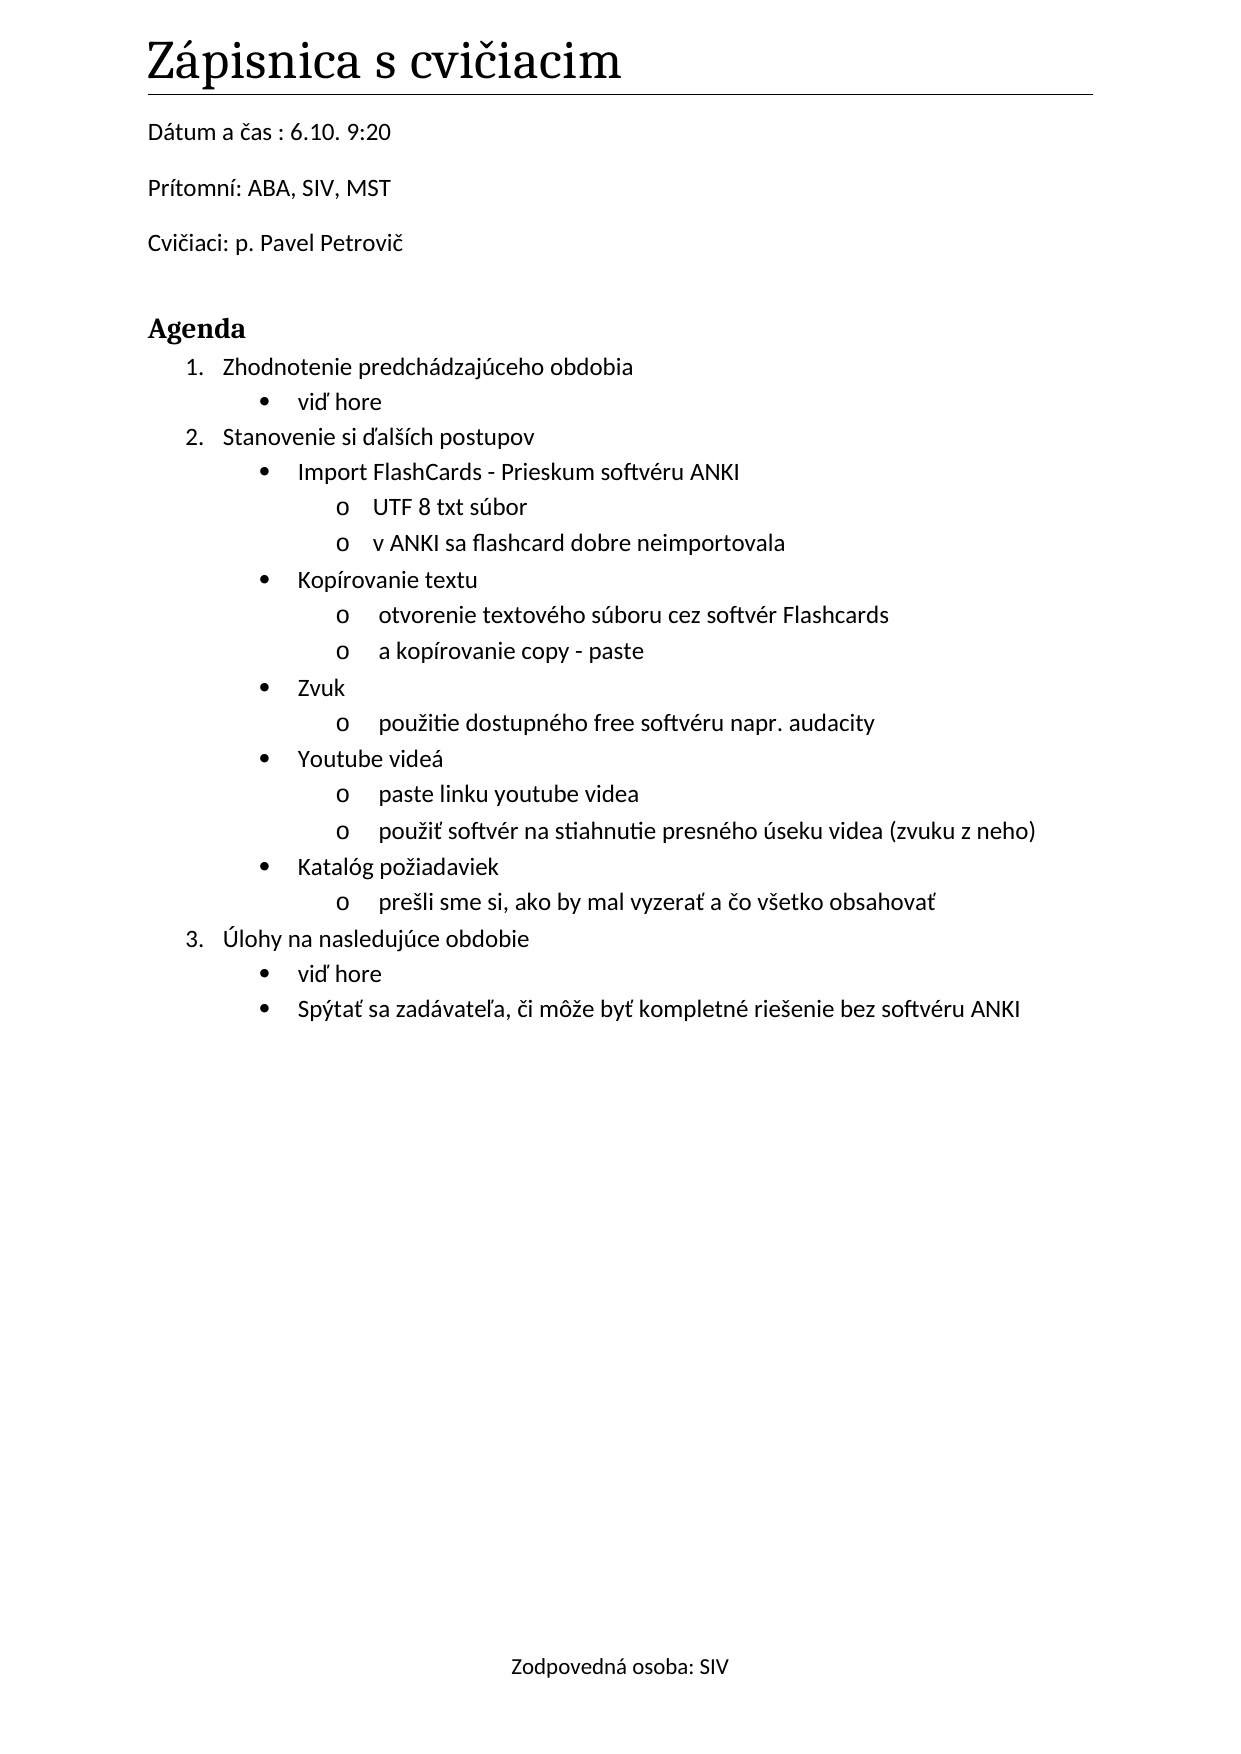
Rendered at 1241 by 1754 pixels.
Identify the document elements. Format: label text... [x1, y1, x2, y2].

list použitie dostupného free softvéru napr. audacity [335, 707, 1093, 739]
text Cvičiaci: p. Pavel Petrovič [148, 227, 1093, 258]
list v ANKI sa flashcard dobre neimportovala [335, 527, 1093, 559]
list Spýtať sa zadávateľa, či môže byť kompletné riešenie bez softvéru ANKI [260, 993, 1093, 1023]
list Zvuk [260, 672, 1093, 702]
list Úlohy na nasledujúce obdobie [185, 923, 1093, 953]
list paste linku youtube videa [335, 778, 1093, 810]
list Katalóg požiadaviek [260, 851, 1093, 882]
list Youtube videá [260, 743, 1093, 774]
list použiť softvér na stiahnutie presného úseku videa (zvuku z neho) [335, 815, 1093, 847]
text Dátum a čas : 6.10. 9:20 [148, 116, 1093, 146]
list Import FlashCards - Prieskum softvéru ANKI [260, 456, 1093, 487]
list viď hore [260, 386, 1093, 417]
subtitle Agenda [148, 312, 1093, 346]
list prešli sme si, ako by mal vyzerať a čo všetko obsahovať [335, 886, 1093, 918]
list Zhodnotenie predchádzajúceho obdobia [185, 351, 1093, 382]
list Stanovenie si ďalších postupov [185, 421, 1093, 452]
list viď hore [260, 958, 1093, 988]
text Prítomní: ABA, SIV, MST [148, 172, 1093, 202]
list a kopírovanie copy - paste [335, 635, 1093, 667]
list UTF 8 txt súbor [335, 491, 1093, 523]
title Zápisnica s cvičiacim [148, 29, 1093, 94]
list otvorenie textového súboru cez softvér Flashcards [335, 599, 1093, 631]
list Kopírovanie textu [260, 564, 1093, 594]
